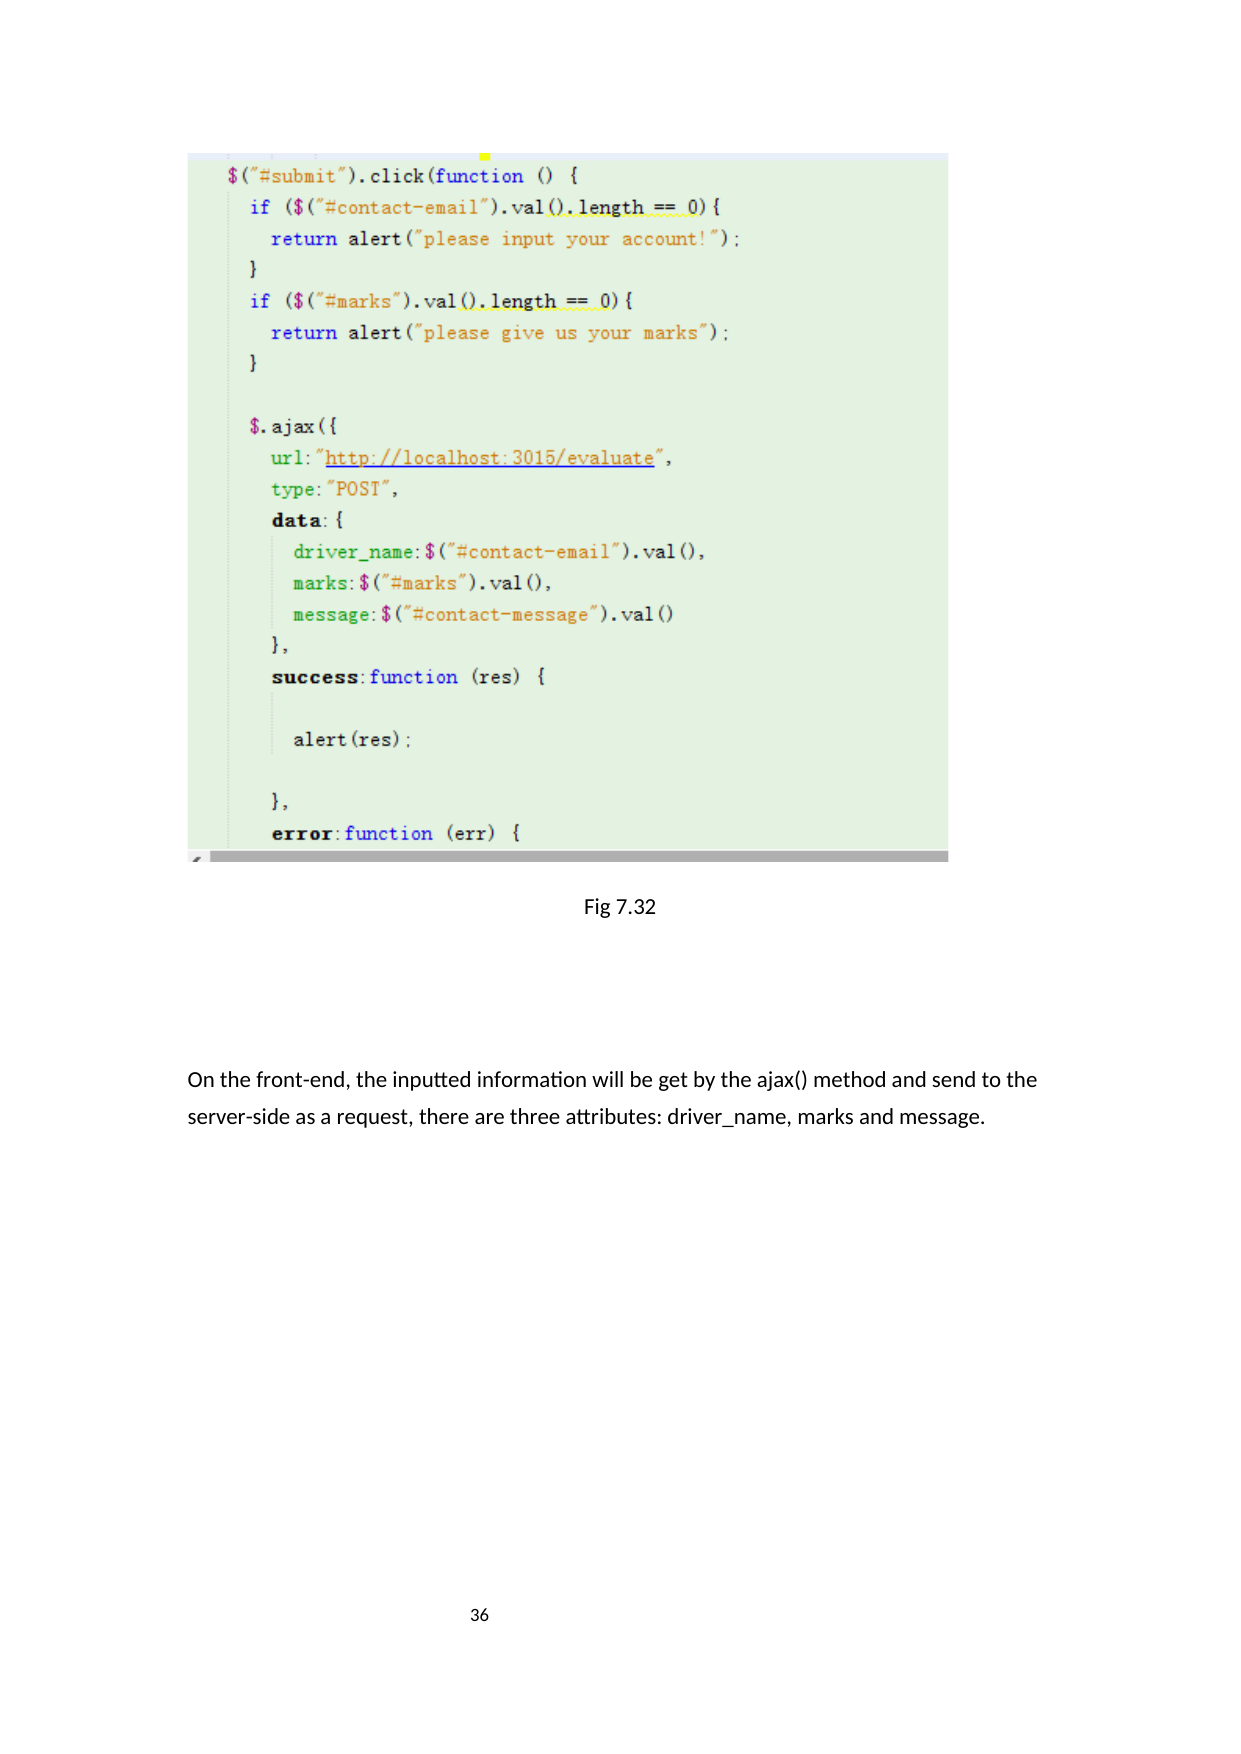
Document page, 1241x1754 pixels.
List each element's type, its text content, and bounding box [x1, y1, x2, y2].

text Fig 7.32 [187, 890, 1053, 922]
picture [187, 153, 949, 862]
text On the front-end, the inputted information will be get by the ajax() method and send to the server-side as a request, there are three attributes: driver_name, marks and message. [187, 1062, 1053, 1132]
